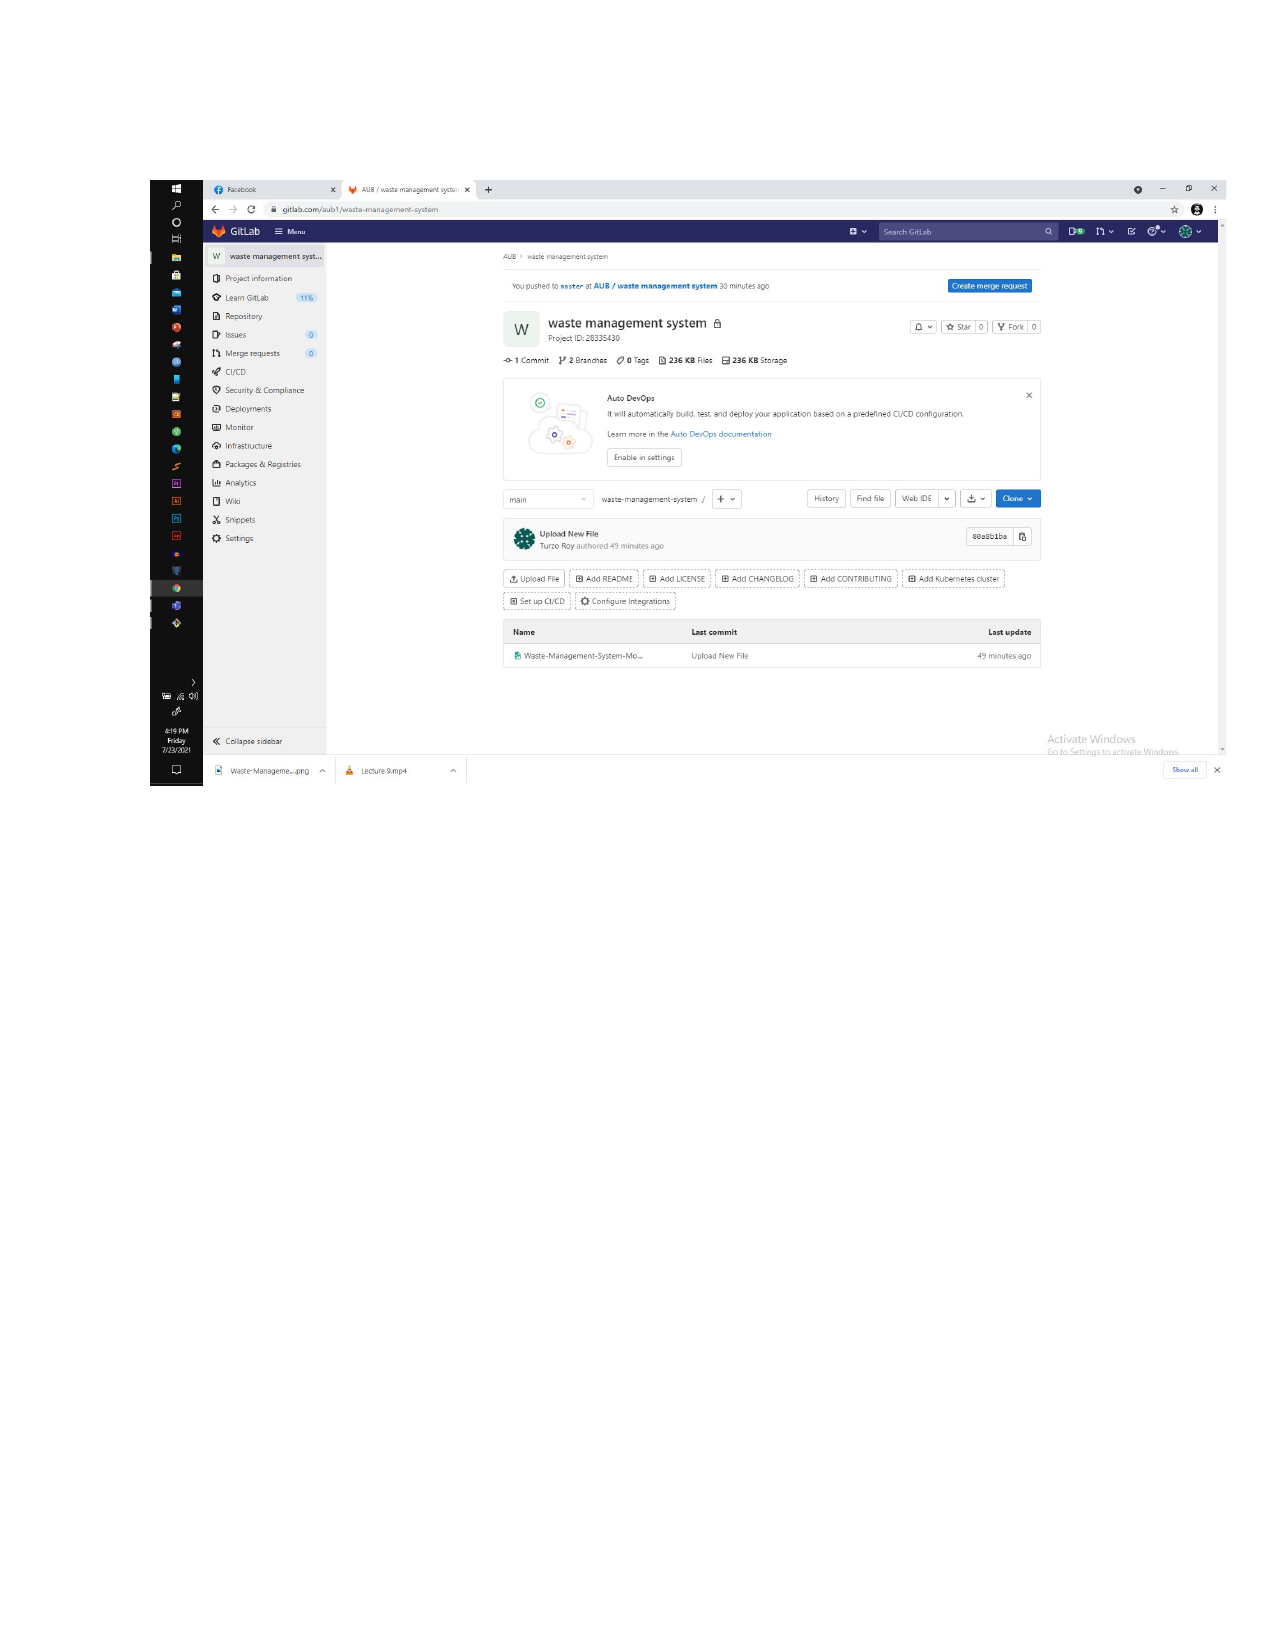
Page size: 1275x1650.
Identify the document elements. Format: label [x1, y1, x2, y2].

picture [150, 180, 1227, 786]
